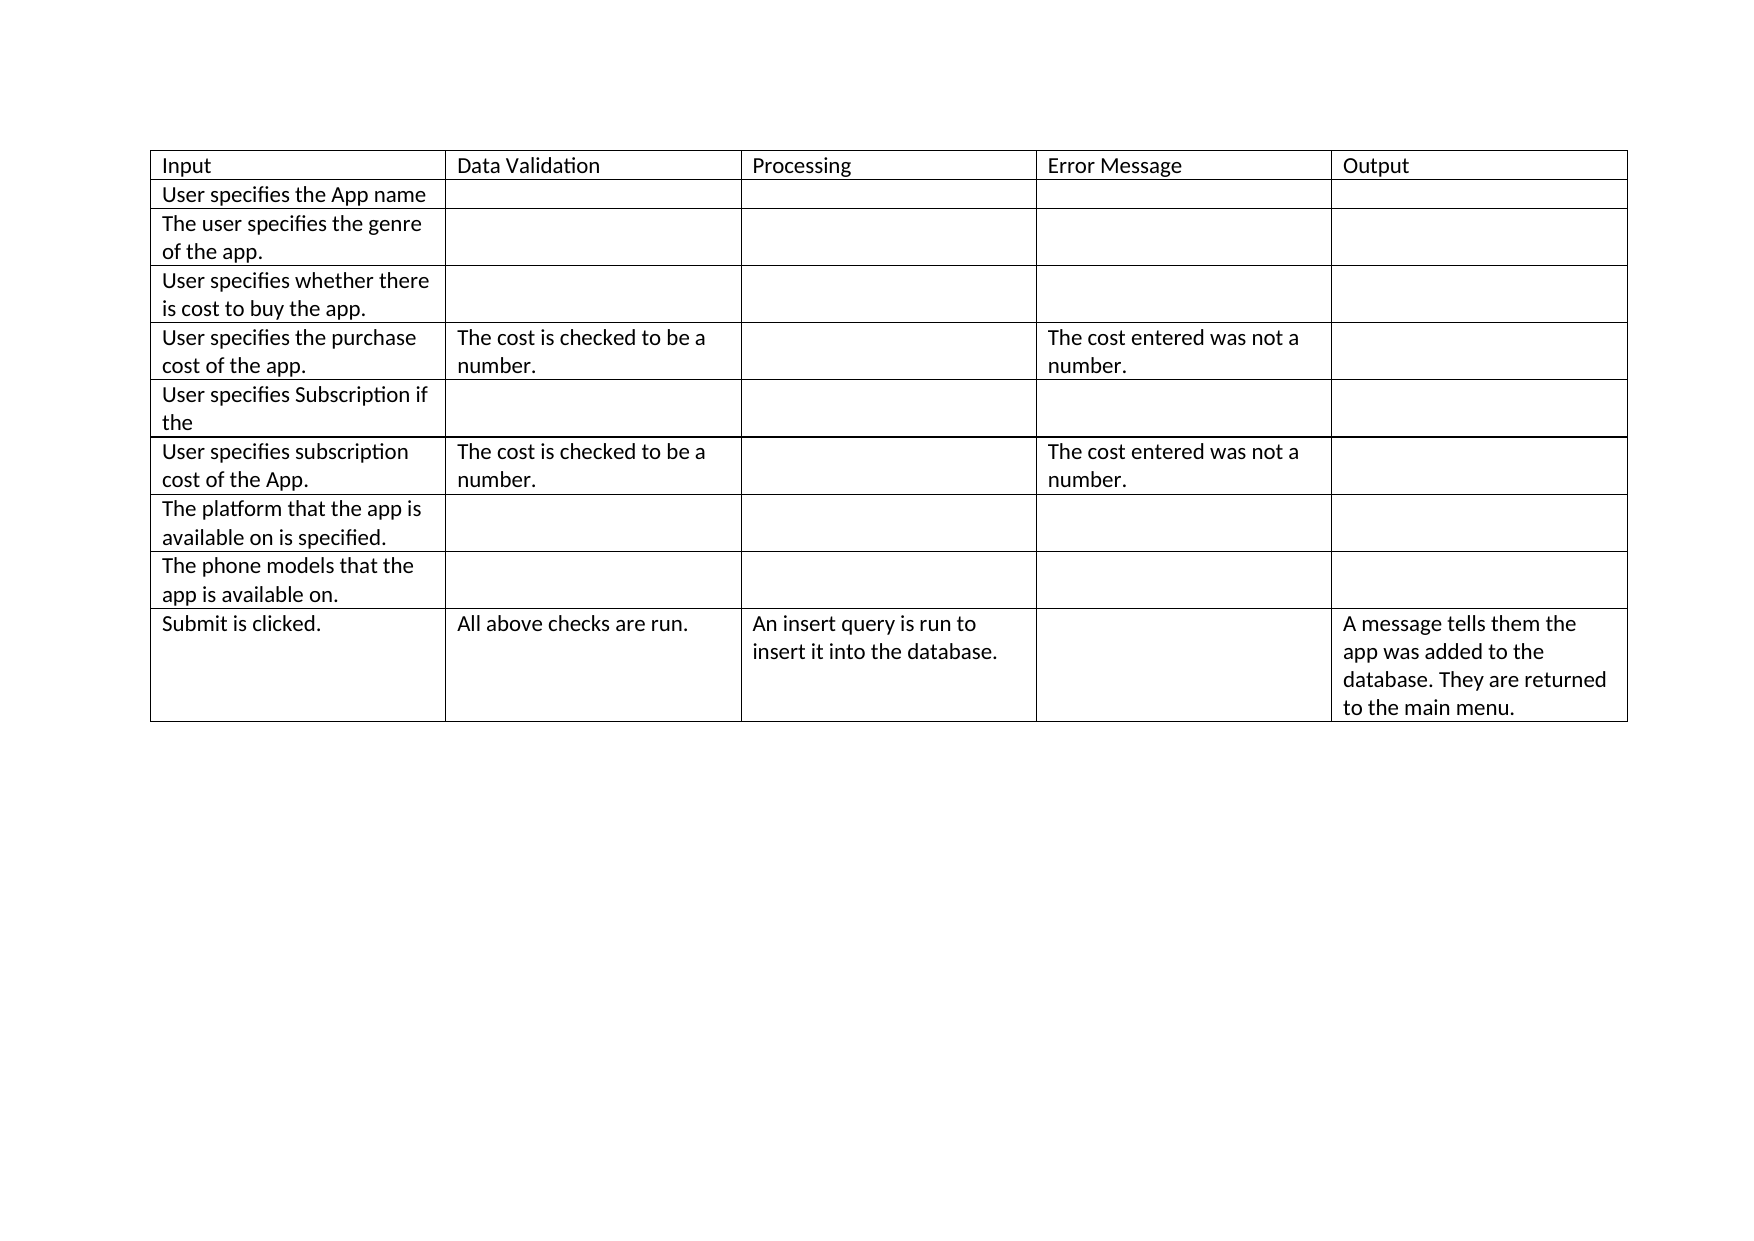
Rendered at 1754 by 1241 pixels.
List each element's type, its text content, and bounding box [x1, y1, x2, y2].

table_cell The platform that the app is available on is specified. [151, 495, 445, 551]
table_cell [1037, 495, 1331, 551]
table_header Output [1332, 151, 1627, 179]
table_cell [1332, 323, 1627, 379]
table_cell [742, 323, 1036, 379]
table_cell Submit is clicked. [151, 609, 445, 721]
table_header Data Validation [446, 151, 741, 179]
table_header Processing [742, 151, 1036, 179]
table_cell [1332, 209, 1627, 265]
table_cell [446, 209, 741, 265]
table_cell [1037, 209, 1331, 265]
table_cell The cost is checked to be a number. [446, 438, 741, 493]
table_cell An insert query is run to insert it into the database. [742, 609, 1036, 721]
table_cell [446, 495, 741, 551]
table_cell [1332, 180, 1627, 208]
table_cell [1037, 380, 1331, 436]
table_cell [446, 180, 741, 208]
table_cell [1332, 552, 1627, 608]
table_cell User specifies Subscription if the [151, 380, 445, 436]
table_cell The cost entered was not a number. [1037, 323, 1331, 379]
table_cell [446, 552, 741, 608]
table_cell [742, 180, 1036, 208]
table_cell [1332, 438, 1627, 493]
table_cell [1037, 552, 1331, 608]
table_cell [1332, 266, 1627, 322]
table_cell The user specifies the genre of the app. [151, 209, 445, 265]
table_cell The phone models that the app is available on. [151, 552, 445, 608]
table_cell [1037, 609, 1331, 721]
table_cell [742, 495, 1036, 551]
table_cell [742, 209, 1036, 265]
table_cell User specifies the App name [151, 180, 445, 208]
table_cell [1332, 495, 1627, 551]
table_header Error Message [1037, 151, 1331, 179]
table_cell [742, 266, 1036, 322]
table_cell The cost entered was not a number. [1037, 438, 1331, 493]
table_cell [446, 266, 741, 322]
table_cell [742, 380, 1036, 436]
table_cell The cost is checked to be a number. [446, 323, 741, 379]
table_cell [1332, 380, 1627, 436]
table_cell [742, 552, 1036, 608]
table_header Input [151, 151, 445, 179]
table_cell User specifies the purchase cost of the app. [151, 323, 445, 379]
table_cell [1037, 266, 1331, 322]
table_cell [446, 380, 741, 436]
table_cell User specifies subscription cost of the App. [151, 438, 445, 493]
table_cell All above checks are run. [446, 609, 741, 721]
table_cell User specifies whether there is cost to buy the app. [151, 266, 445, 322]
table_cell A message tells them the app was added to the database. They are returned to the main menu. [1332, 609, 1627, 721]
table_cell [742, 438, 1036, 493]
table_cell [1037, 180, 1331, 208]
